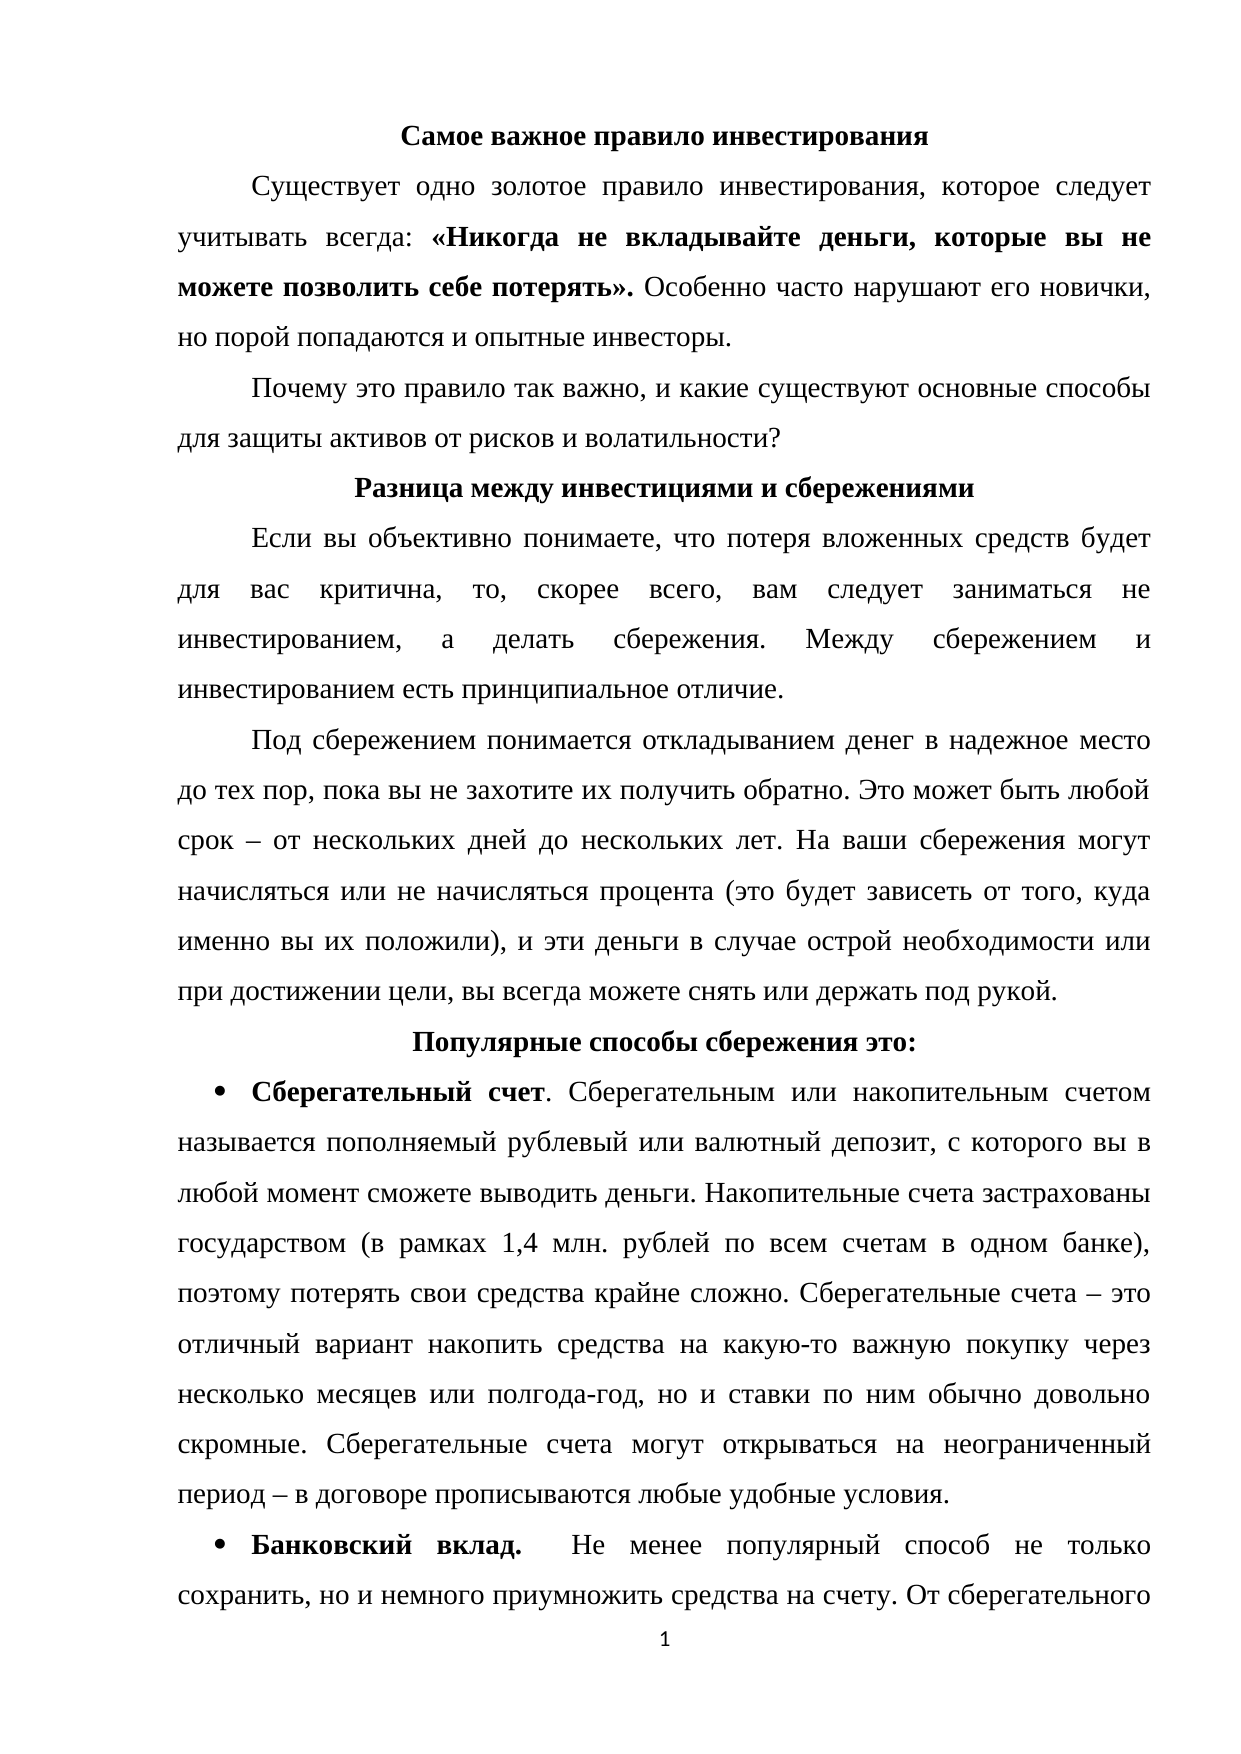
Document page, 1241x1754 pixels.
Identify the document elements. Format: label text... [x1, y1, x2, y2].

list Сберегательный счет. Сберегательным или накопительным счетом называется пополняемый рублевый или валютный депозит, с которого вы в любой момент сможете выводить деньги. Накопительные счета застрахованы государством (в рамках 1,4 млн. рублей по всем счетам в одном банке), поэтому потерять свои средства крайне сложно. Сберегательные счета – это отличный вариант накопить средства на какую-то важную покупку через несколько месяцев или полгода-год, но и ставки по ним обычно довольно скромные. Сберегательные счета могут открываться на неограниченный период – в договоре прописываются любые удобные условия. [177, 1074, 1152, 1510]
text Существует одно золотое правило инвестирования, которое следует учитывать всегда: «Никогда не вкладывайте деньги, которые вы не можете позволить себе потерять». Особенно часто нарушают его новички, но порой попадаются и опытные инвесторы. [177, 168, 1152, 353]
text Под сбережением понимается откладыванием денег в надежное место до тех пор, пока вы не захотите их получить обратно. Это может быть любой срок – от нескольких дней до нескольких лет. На ваши сбережения могут начисляться или не начисляться процента (это будет зависеть от того, куда именно вы их положили), и эти деньги в случае острой необходимости или при достижении цели, вы всегда можете снять или держать под рукой. [177, 722, 1152, 1007]
text Если вы объективно понимаете, что потеря вложенных средств будет для вас критична, то, скорее всего, вам следует заниматься не инвестированием, а делать сбережения. Между сбережением и инвестированием есть принципиальное отличие. [177, 521, 1152, 705]
text Самое важное правило инвестирования [177, 118, 1152, 152]
text Разница между инвестициями и сбережениями [177, 470, 1152, 504]
text Почему это правило так важно, и какие существуют основные способы для защиты активов от рисков и волатильности? [177, 370, 1152, 453]
text Популярные способы сбережения это: [177, 1024, 1152, 1057]
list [177, 1527, 1152, 1611]
